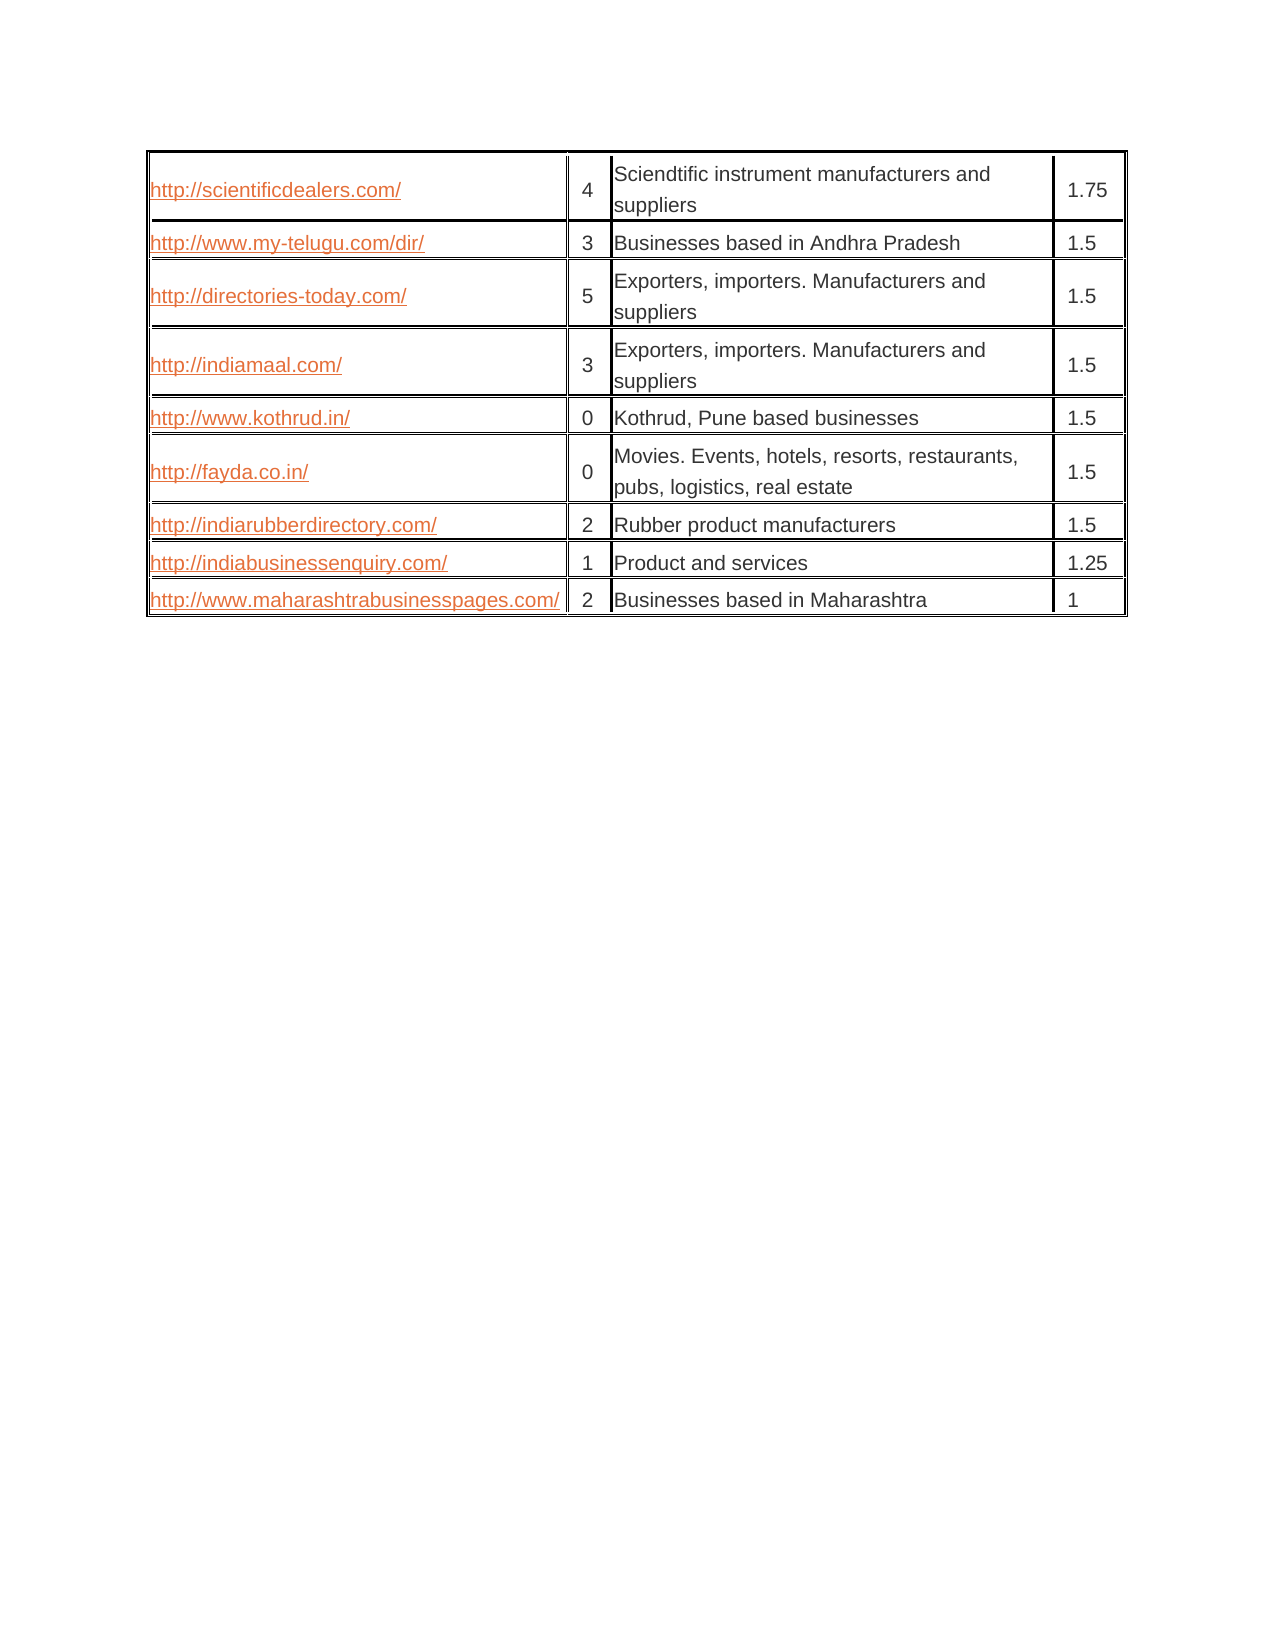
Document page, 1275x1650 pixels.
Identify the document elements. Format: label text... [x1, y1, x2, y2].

table_cell http://indiabusinessenquiry.com/ [150, 538, 566, 576]
table_cell 2 [568, 579, 611, 613]
table_cell 5 [569, 260, 610, 325]
table_cell Sciendtific instrument manufacturers and suppliers [611, 153, 1053, 219]
table_cell Movies. Events, hotels, resorts, restaurants, pubs, logistics, real estate [613, 435, 1052, 501]
table_cell 1.5 [1055, 219, 1124, 256]
table_cell http://indiamaal.com/ [150, 325, 566, 394]
table_cell 1 [1053, 576, 1126, 613]
table_cell Rubber product manufacturers [613, 504, 1052, 538]
table_cell 1.5 [1055, 256, 1125, 325]
table_cell 1.5 [1053, 432, 1126, 501]
table_cell 3 [569, 329, 610, 394]
table_cell Businesses based in Maharashtra [611, 579, 1053, 613]
table_cell Product and services [613, 542, 1052, 576]
table_cell Exporters, importers. Manufacturers and suppliers [613, 260, 1052, 325]
table_cell http://www.maharashtrabusinesspages.com/ [148, 576, 568, 613]
table_cell http://indiarubberdirectory.com/ [148, 501, 568, 538]
table_cell Kothrud, Pune based businesses [613, 398, 1052, 432]
table_cell Exporters, importers. Manufacturers and suppliers [613, 329, 1052, 394]
table_cell 1.5 [1053, 501, 1126, 538]
table_cell 3 [569, 222, 610, 256]
table_cell http://scientificdealers.com/ [150, 153, 568, 219]
table_cell 2 [569, 504, 610, 538]
table_cell 1.25 [1055, 538, 1125, 576]
table_cell 0 [569, 398, 610, 432]
table_cell Businesses based in Andhra Pradesh [613, 222, 1052, 256]
table_cell http://directories-today.com/ [150, 256, 566, 325]
table_cell 1.5 [1055, 325, 1125, 394]
table_cell 0 [569, 435, 610, 501]
table_cell 1 [569, 542, 610, 576]
table_cell 1.5 [1055, 394, 1125, 432]
table_cell http://fayda.co.in/ [148, 432, 568, 501]
table_cell http://www.kothrud.in/ [150, 394, 566, 432]
table_cell http://www.my-telugu.com/dir/ [150, 219, 566, 256]
table_cell 4 [568, 153, 611, 219]
table_cell 1.75 [1053, 153, 1124, 219]
